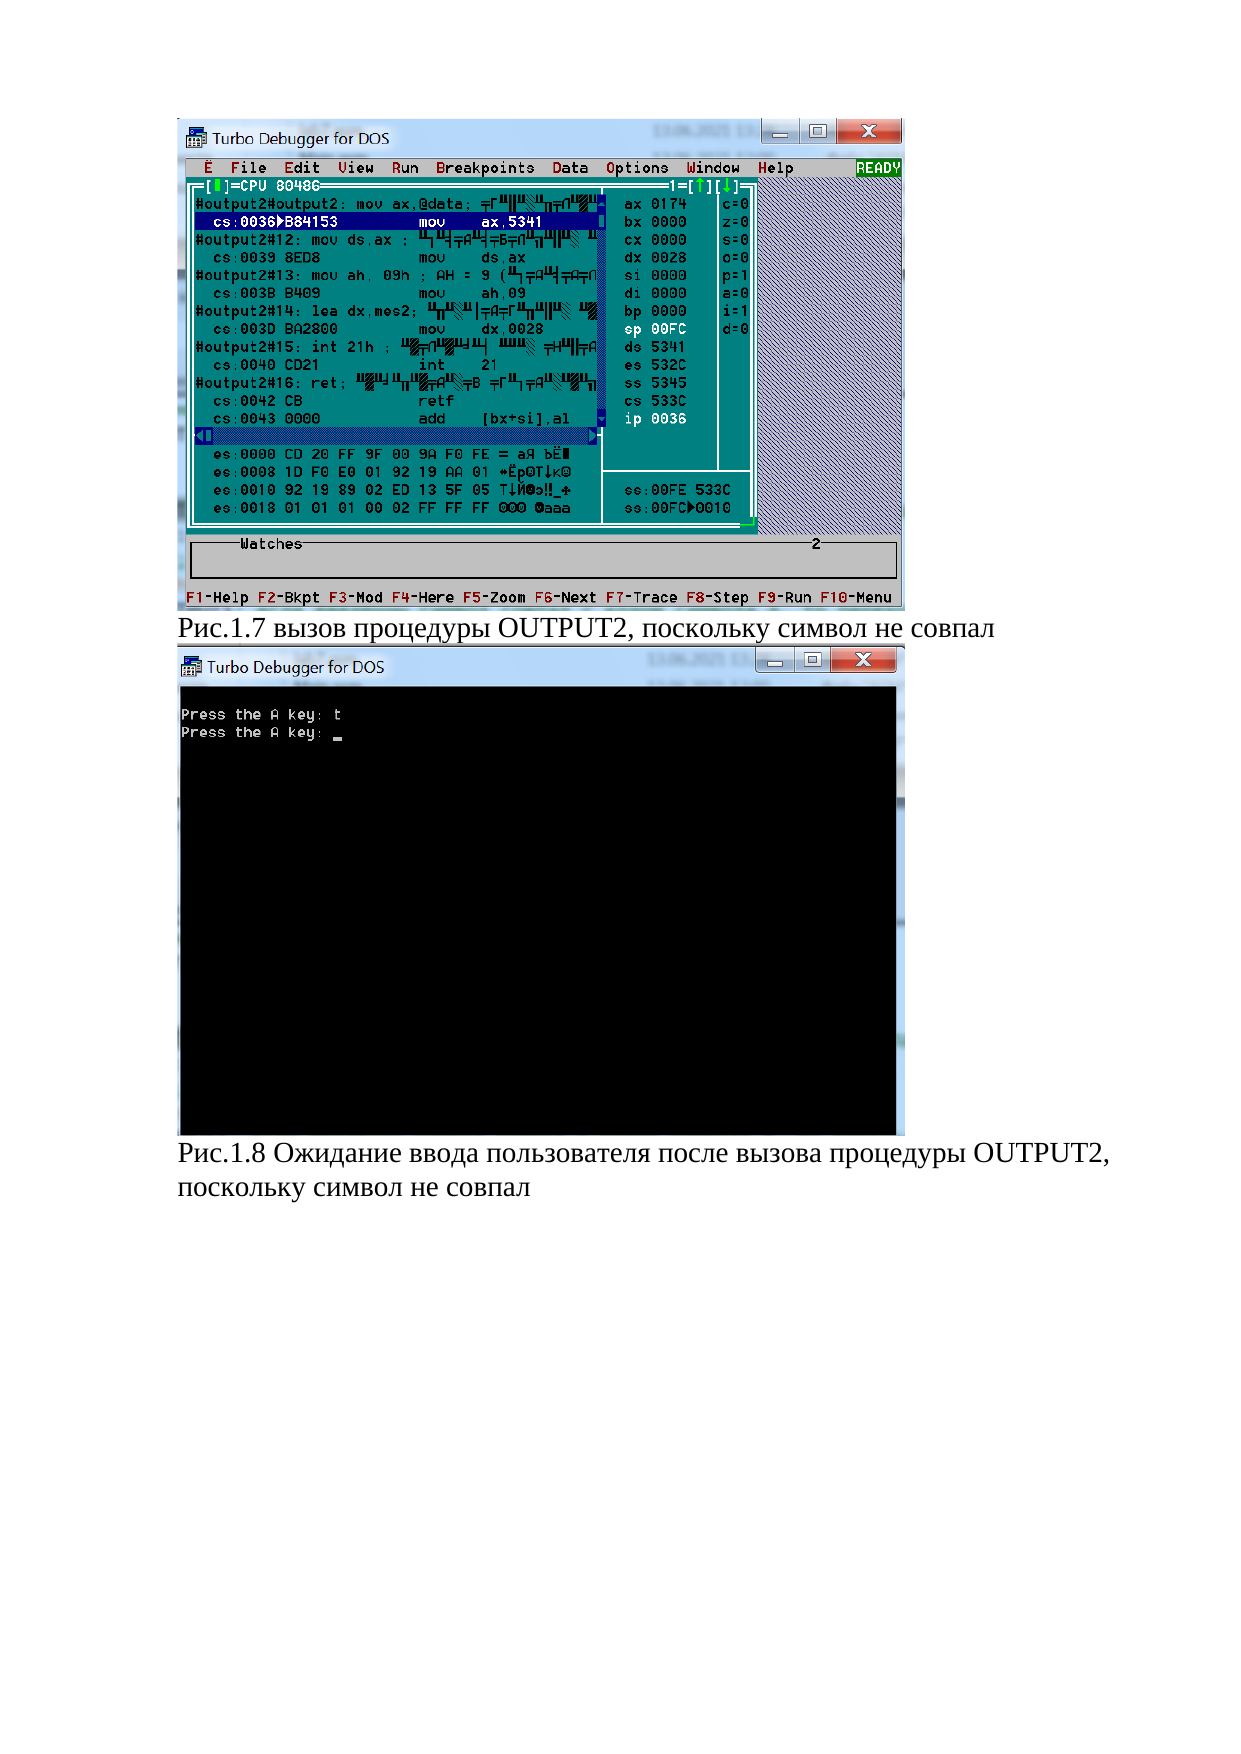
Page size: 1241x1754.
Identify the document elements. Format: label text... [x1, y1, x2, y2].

picture [177, 118, 905, 611]
text Рис.1.7 вызов процедуры OUTPUT2, поскольку символ не совпал [177, 610, 1152, 644]
text Рис.1.8 Ожидание ввода пользователя после вызова процедуры OUTPUT2, поскольку символ не совпал [177, 1136, 1152, 1203]
picture [177, 643, 905, 1136]
